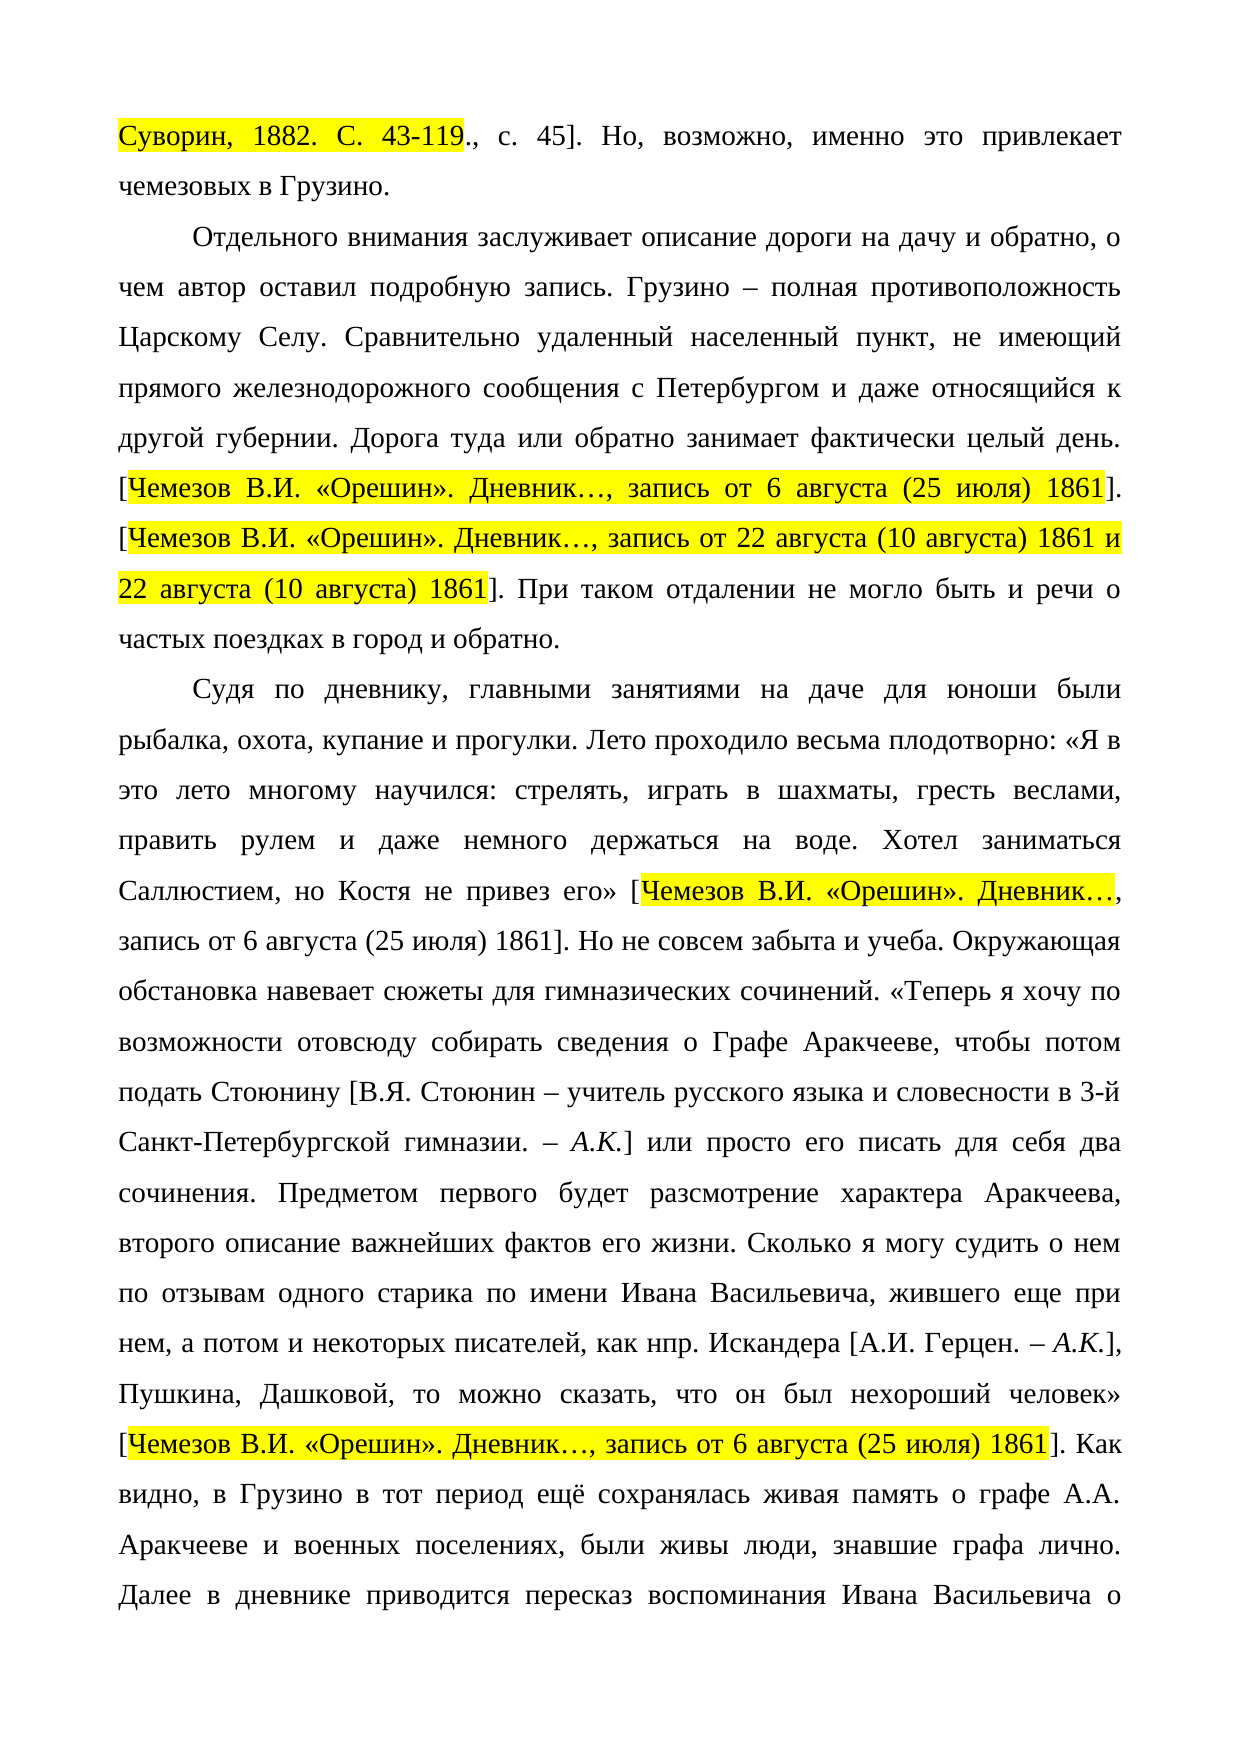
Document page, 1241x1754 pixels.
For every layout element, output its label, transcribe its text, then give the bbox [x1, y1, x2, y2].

text Отдельного внимания заслуживает описание дороги на дачу и обратно, о чем автор оставил подробную запись. Грузино – полная противоположность Царскому Селу. Сравнительно удаленный населенный пункт, не имеющий прямого железнодорожного сообщения с Петербургом и даже относящийся к другой губернии. Дорога туда или обратно занимает фактически целый день. [Чемезов В.И. «Орешин». Дневник…, запись от 6 августа (25 июля) 1861]. [Чемезов В.И. «Орешин». Дневник…, запись от 22 августа (10 августа) 1861 и 22 августа (10 августа) 1861]. При таком отдалении не могло быть и речи о частых поездках в город и обратно. [118, 219, 1122, 655]
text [118, 672, 1122, 1611]
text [118, 118, 1122, 202]
